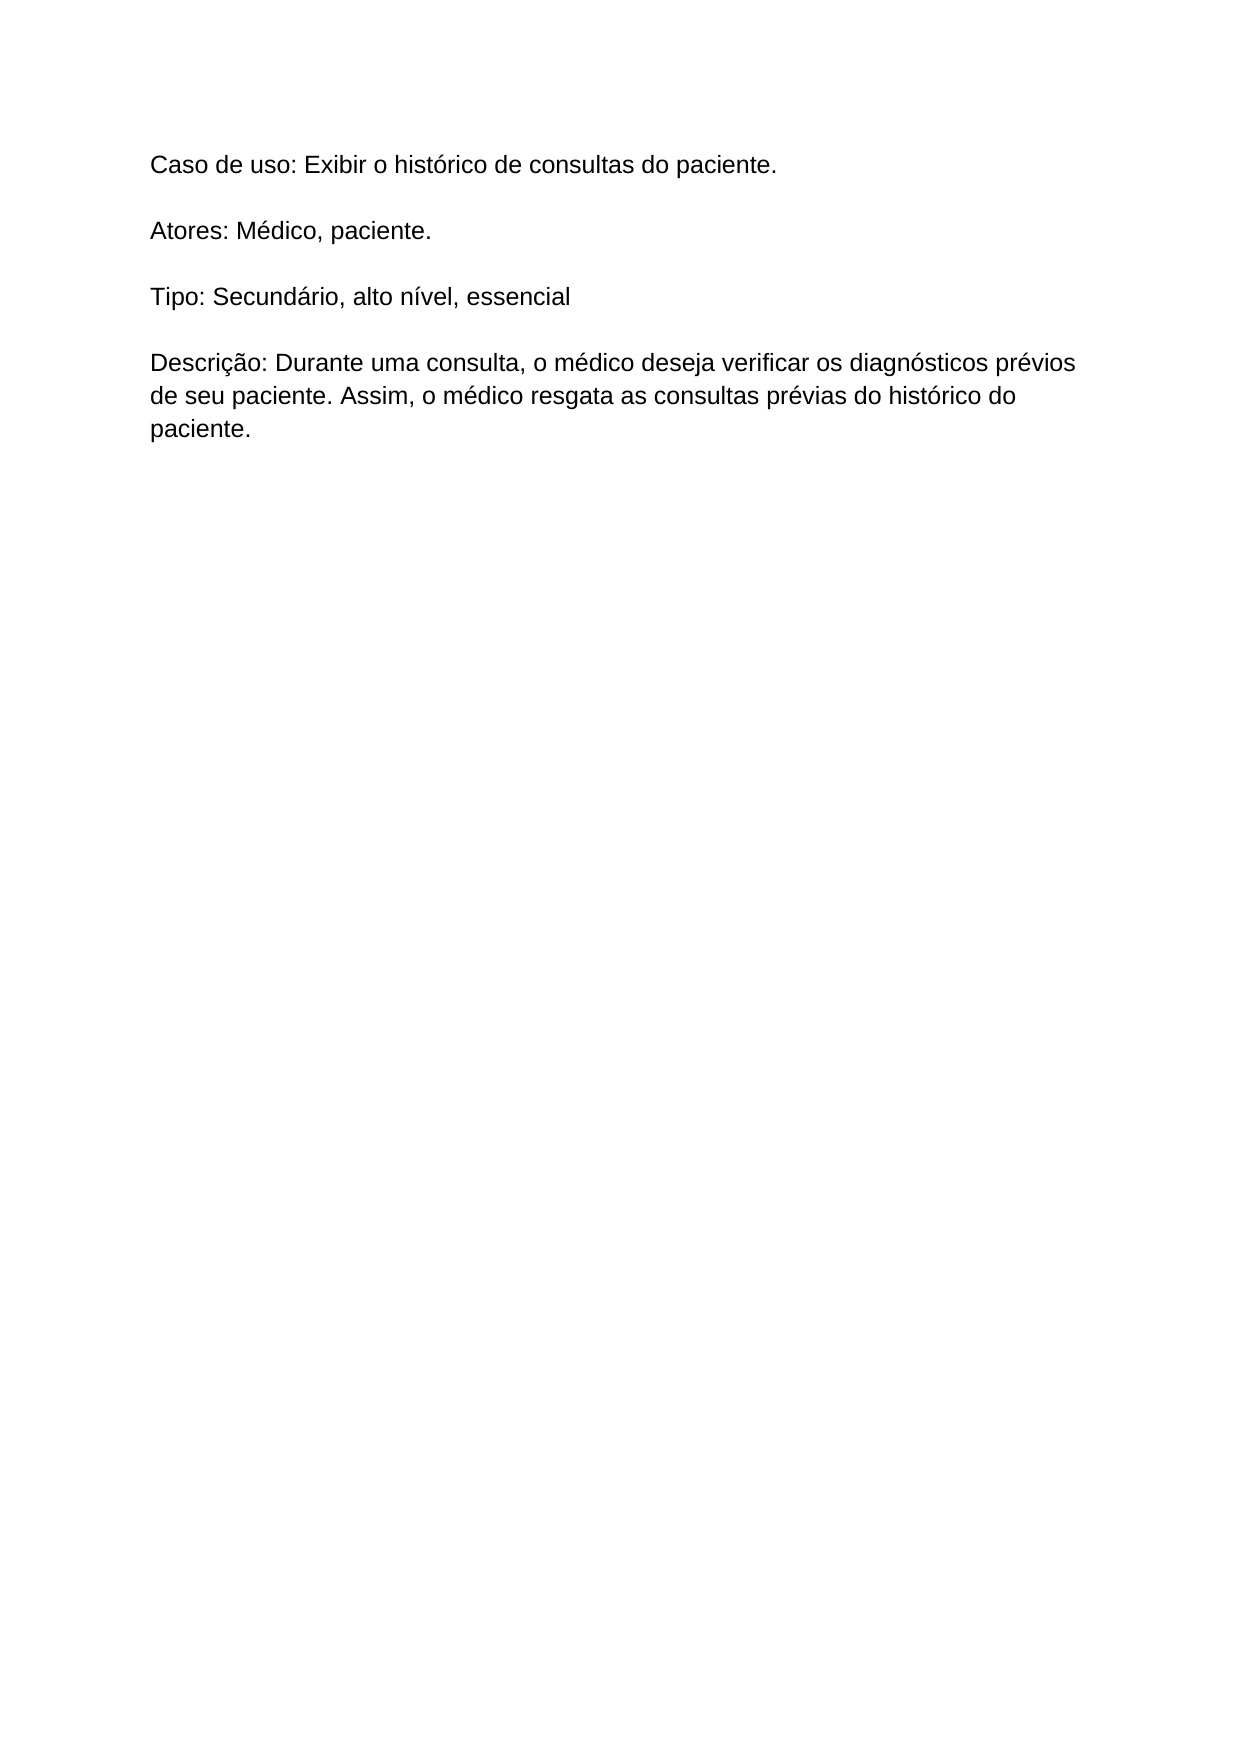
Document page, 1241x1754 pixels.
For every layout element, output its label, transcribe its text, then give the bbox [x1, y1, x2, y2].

subtitle Caso de uso: Exibir o histórico de consultas do paciente. [150, 150, 1090, 179]
text Tipo: Secundário, alto nível, essencial [150, 282, 1090, 311]
text Atores: Médico, paciente. [150, 216, 1090, 245]
text Descrição: Durante uma consulta, o médico deseja verificar os diagnósticos prévios de seu paciente. Assim, o médico resgata as consultas prévias do histórico do paciente. [150, 348, 1090, 443]
